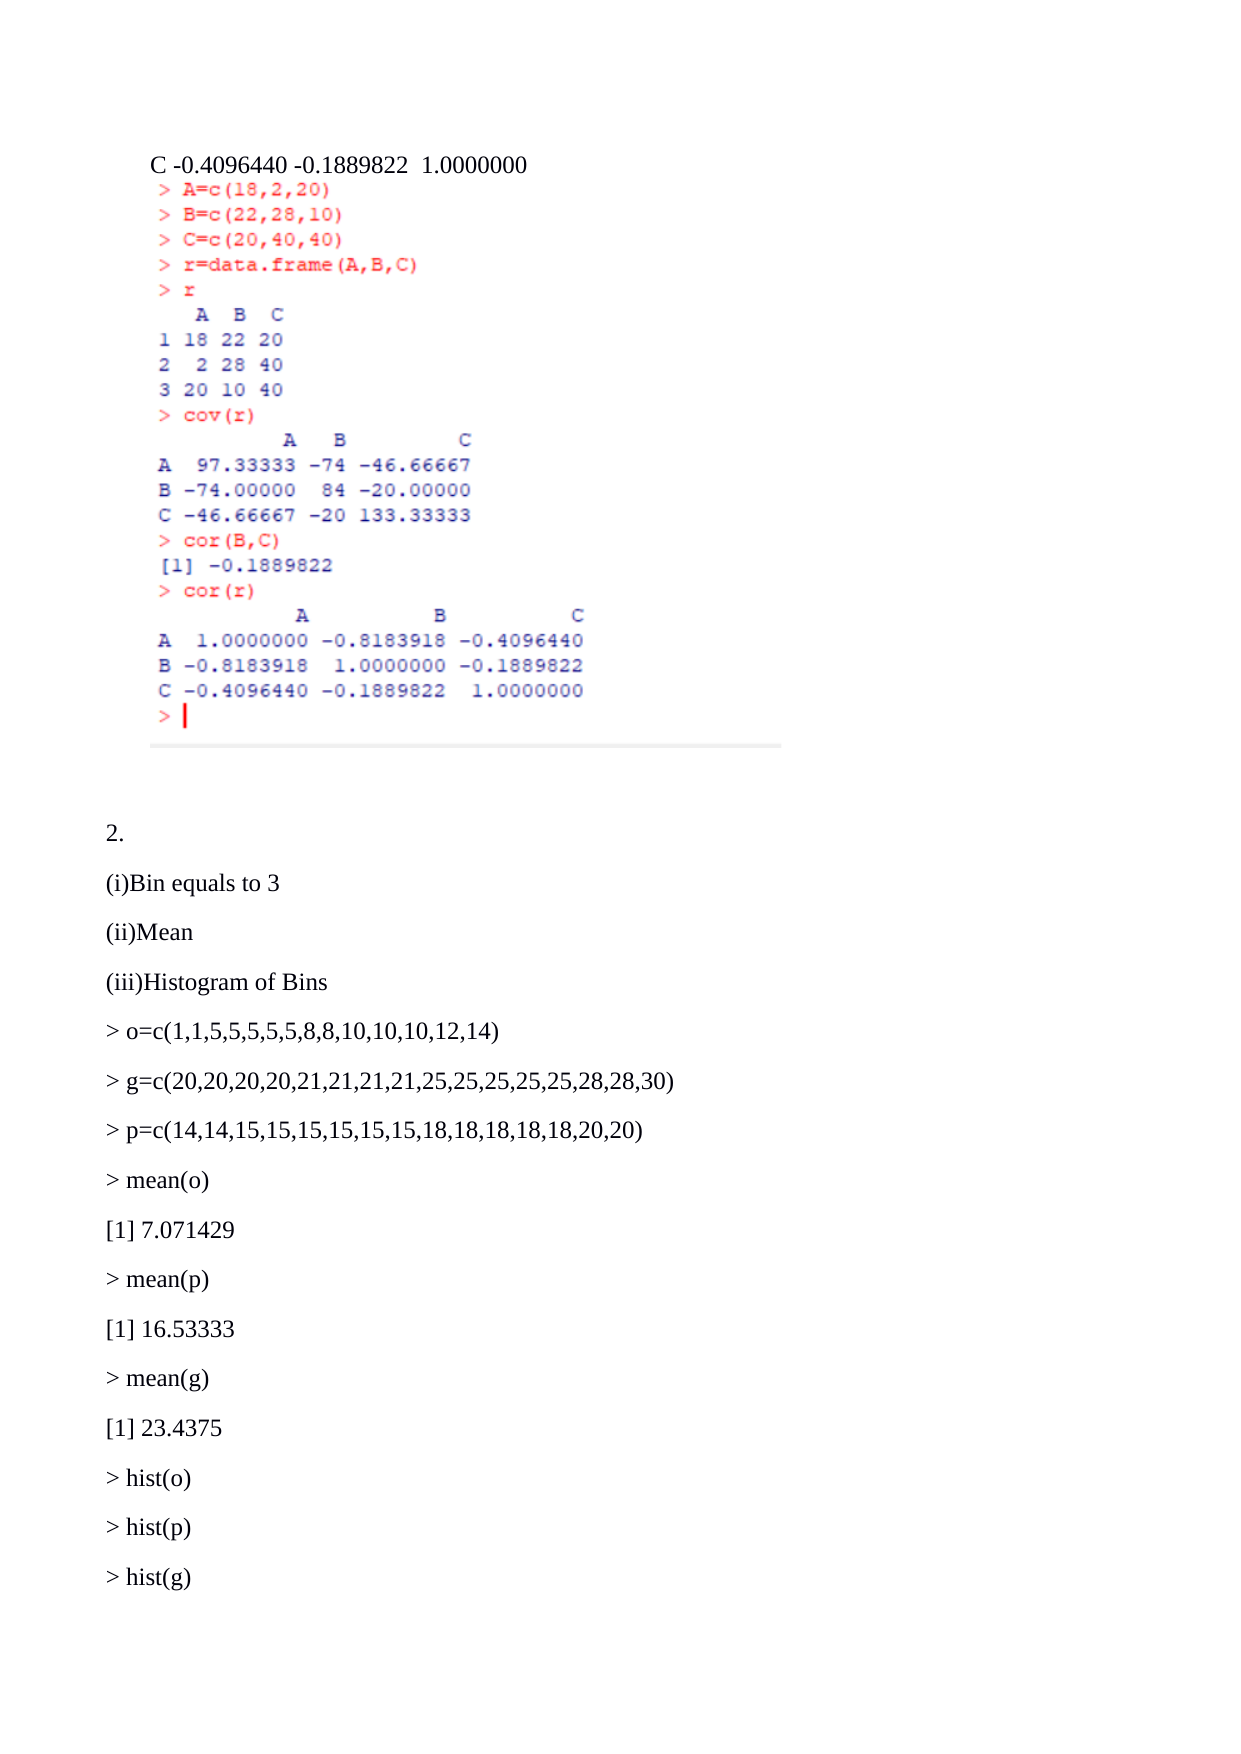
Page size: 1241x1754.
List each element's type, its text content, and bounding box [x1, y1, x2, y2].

text > p=c(14,14,15,15,15,15,15,15,18,18,18,18,18,20,20) [106, 1116, 1139, 1144]
picture [150, 178, 782, 748]
text > hist(p) [106, 1512, 1139, 1541]
text > mean(o) [106, 1165, 1139, 1194]
text [1] 7.071429 [106, 1215, 1139, 1243]
text > mean(g) [106, 1363, 1139, 1392]
text (ii)Mean [106, 917, 1139, 946]
text (i)Bin equals to 3 [106, 868, 1139, 896]
text (iii)Histogram of Bins [106, 967, 1139, 996]
text > g=c(20,20,20,20,21,21,21,21,25,25,25,25,25,28,28,30) [106, 1066, 1139, 1095]
text 2. [106, 818, 1139, 847]
text > hist(o) [106, 1463, 1139, 1491]
text [1] 23.4375 [106, 1413, 1139, 1442]
text > mean(p) [106, 1264, 1139, 1293]
text > o=c(1,1,5,5,5,5,5,8,8,10,10,10,12,14) [106, 1016, 1139, 1045]
text > hist(g) [106, 1562, 1139, 1591]
text [1] 16.53333 [106, 1314, 1139, 1343]
